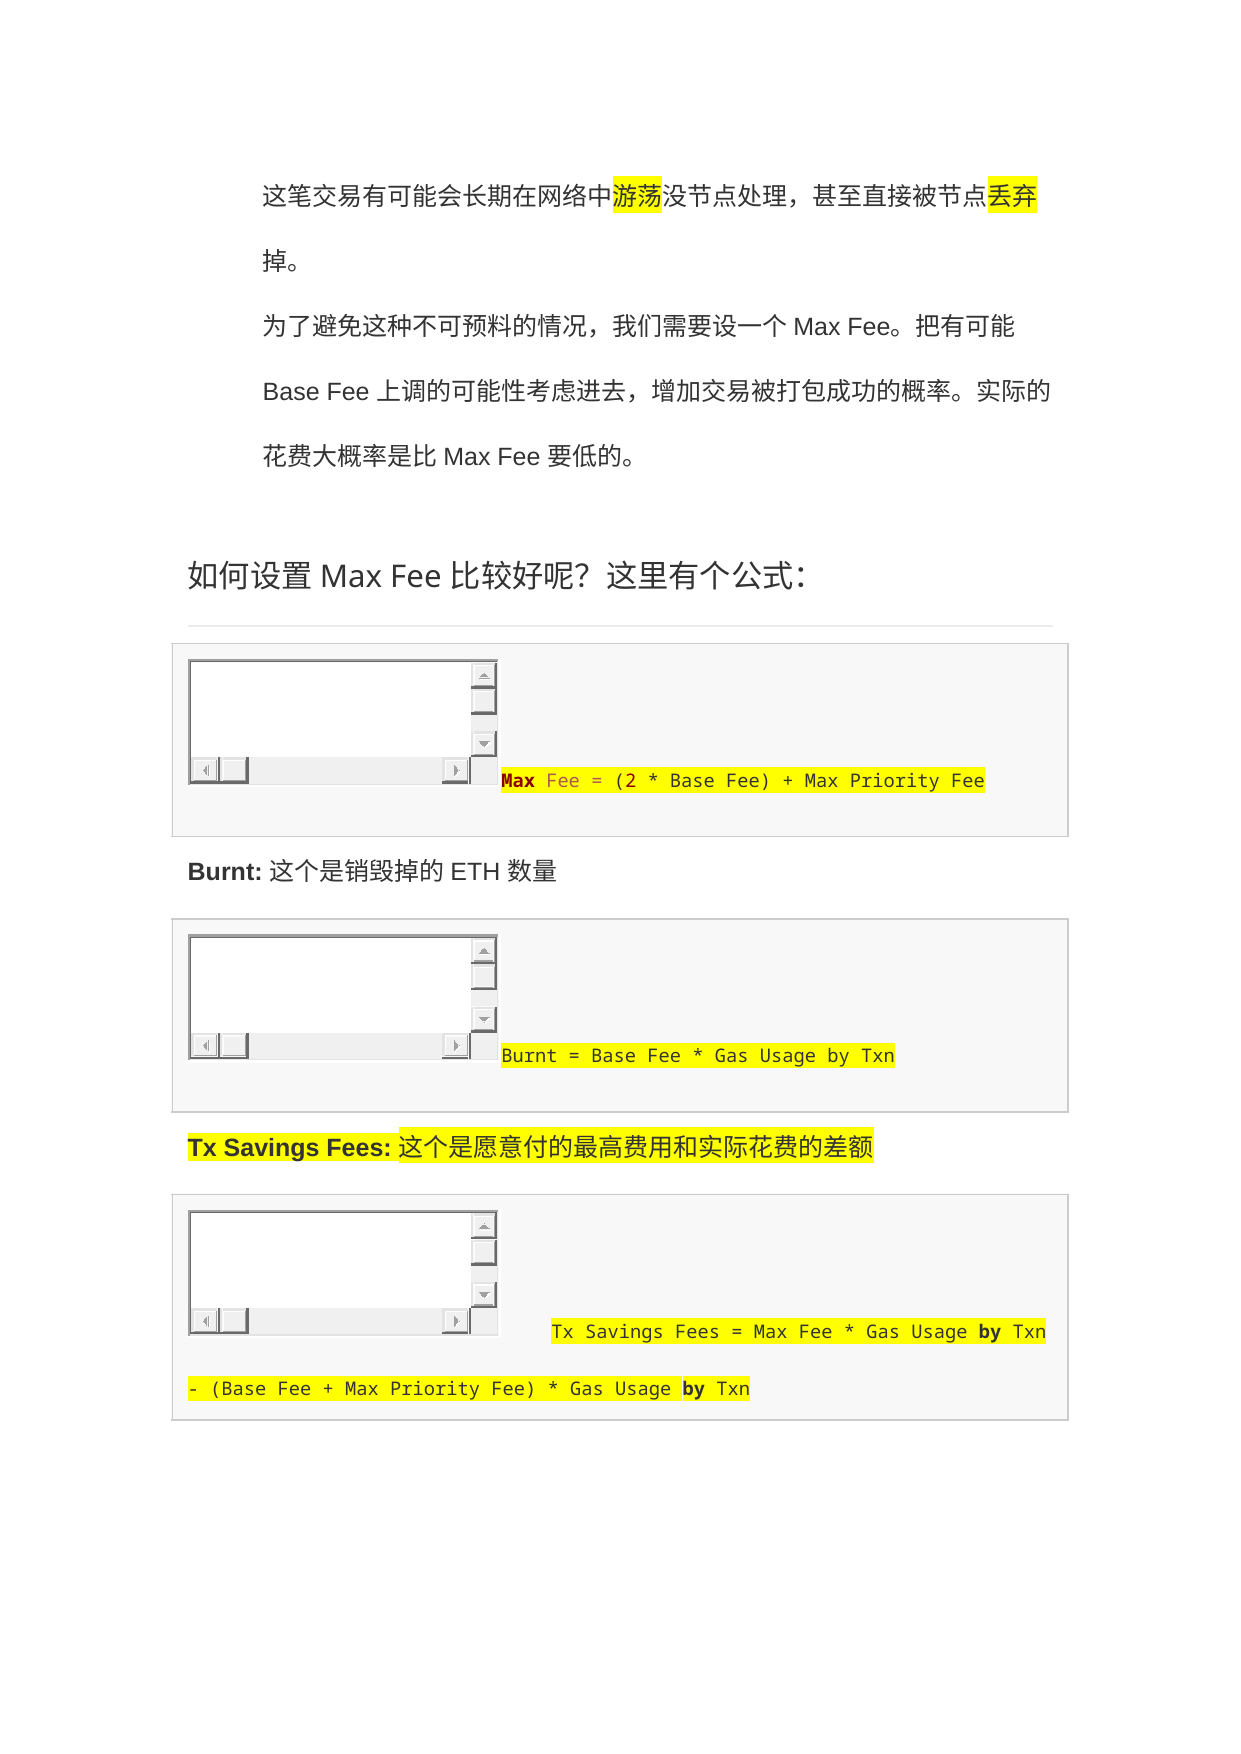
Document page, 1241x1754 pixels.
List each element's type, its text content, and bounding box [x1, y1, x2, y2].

text Tx Savings Fees: 这个是愿意付的最高费用和实际花费的差额 [187, 1113, 1053, 1178]
text Max Fee = (2 * Base Fee) + Max Priority Fee [173, 644, 1067, 836]
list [225, 162, 1053, 487]
text Burnt = Base Fee * Gas Usage by Txn [173, 920, 1067, 1111]
text 如何设置 Max Fee 比较好呢？这里有个公式： [187, 542, 1053, 627]
text Burnt: 这个是销毁掉的 ETH 数量 [187, 837, 1053, 902]
text Tx Savings Fees = Max Fee * Gas Usage by Txn - (Base Fee + Max Priority Fee) * Gas Usage by Txn [173, 1195, 1067, 1419]
